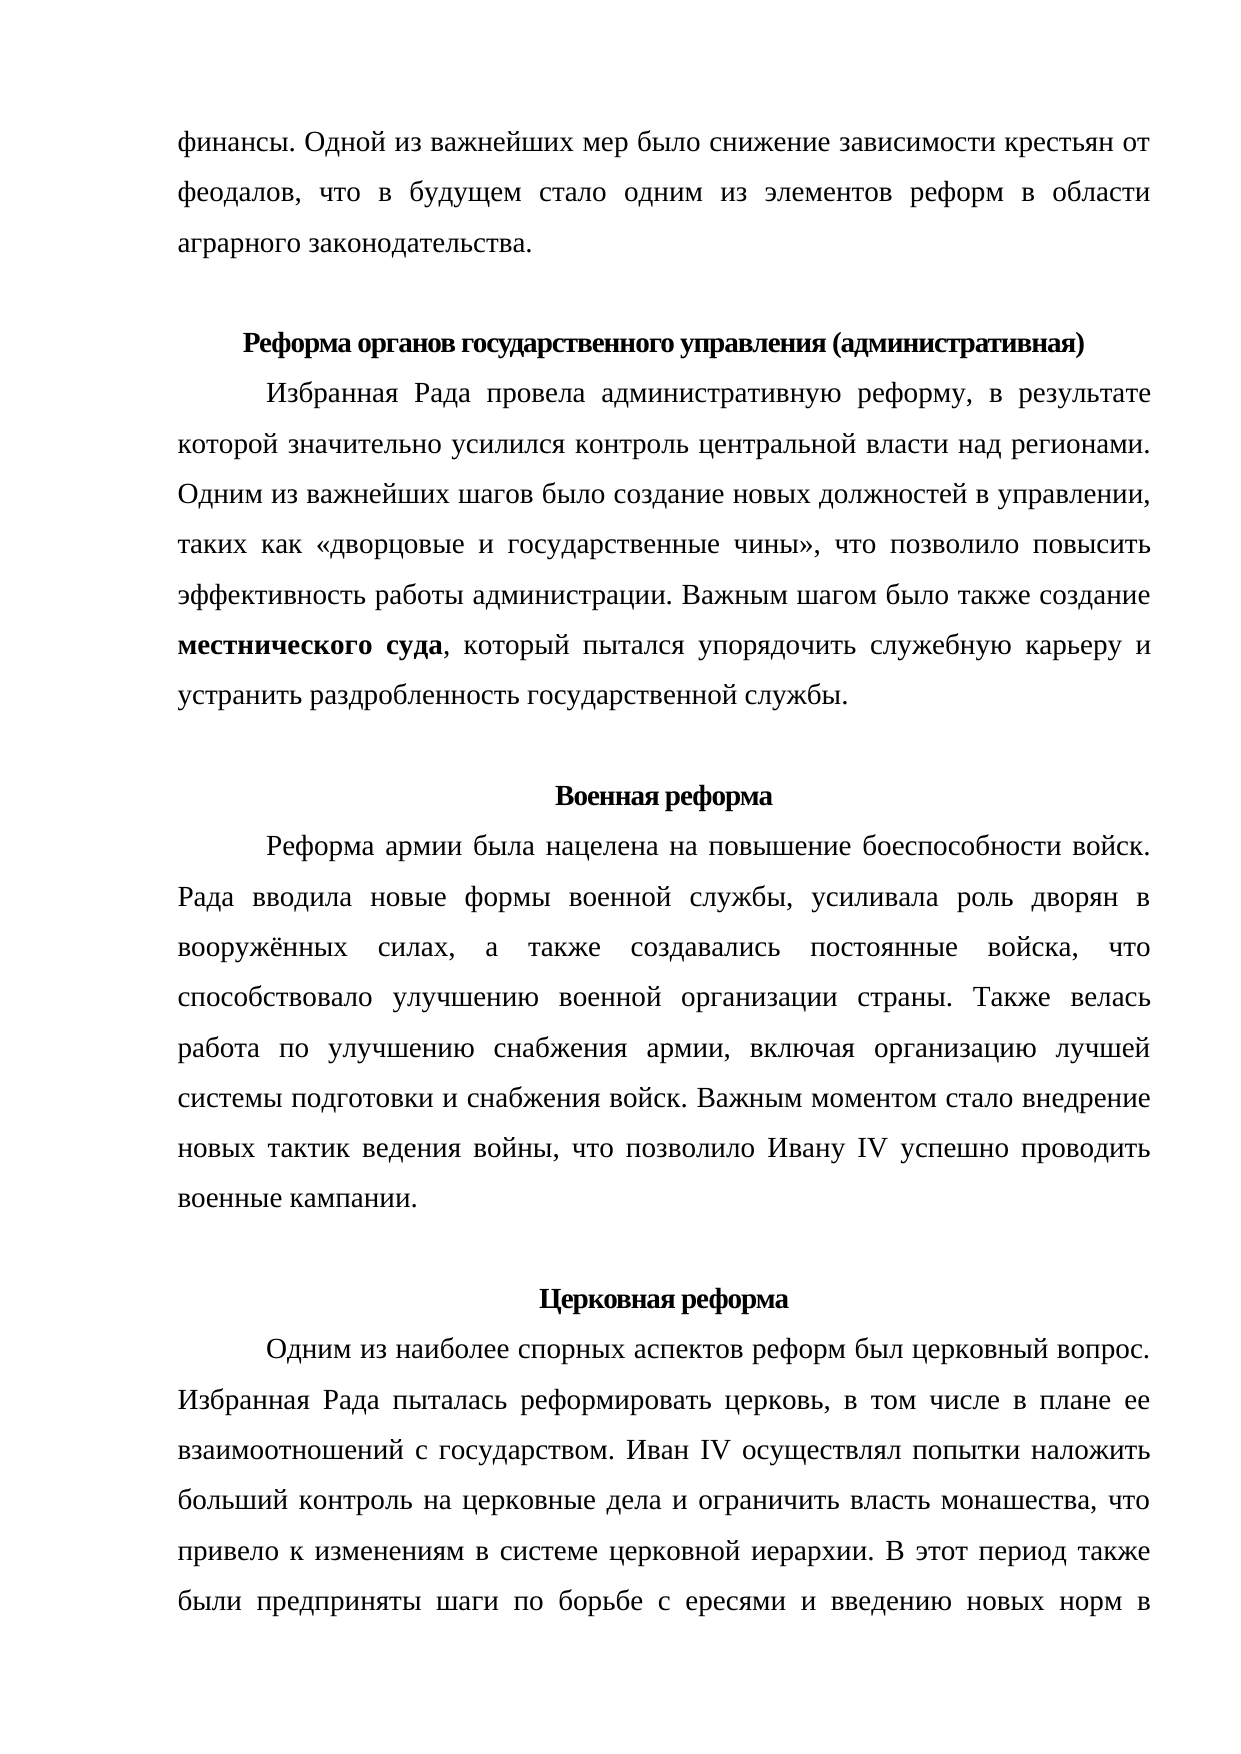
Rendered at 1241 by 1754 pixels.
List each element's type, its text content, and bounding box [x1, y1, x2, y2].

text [177, 1332, 1152, 1617]
text Реформа армии была нацелена на повышение боеспособности войск. Рада вводила новые формы военной службы, усиливала роль дворян в вооружённых силах, а также создавались постоянные войска, что способствовало улучшению военной организации страны. Также велась работа по улучшению снабжения армии, включая организацию лучшей системы подготовки и снабжения войск. Важным моментом стало внедрение новых тактик ведения войны, что позволило Ивану IV успешно проводить военные кампании. [177, 828, 1152, 1214]
title Военная реформа [177, 778, 1152, 812]
text Избранная Рада провела административную реформу, в результате которой значительно усилился контроль центральной власти над регионами. Одним из важнейших шагов было создание новых должностей в управлении, таких как «дворцовые и государственные чины», что позволило повысить эффективность работы администрации. Важным шагом было также создание местнического суда, который пытался упорядочить служебную карьеру и устранить раздробленность государственной службы. [177, 376, 1152, 711]
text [177, 124, 1152, 258]
title Церковная реформа [177, 1281, 1152, 1315]
title Реформа органов государственного управления (административная) [177, 325, 1152, 359]
